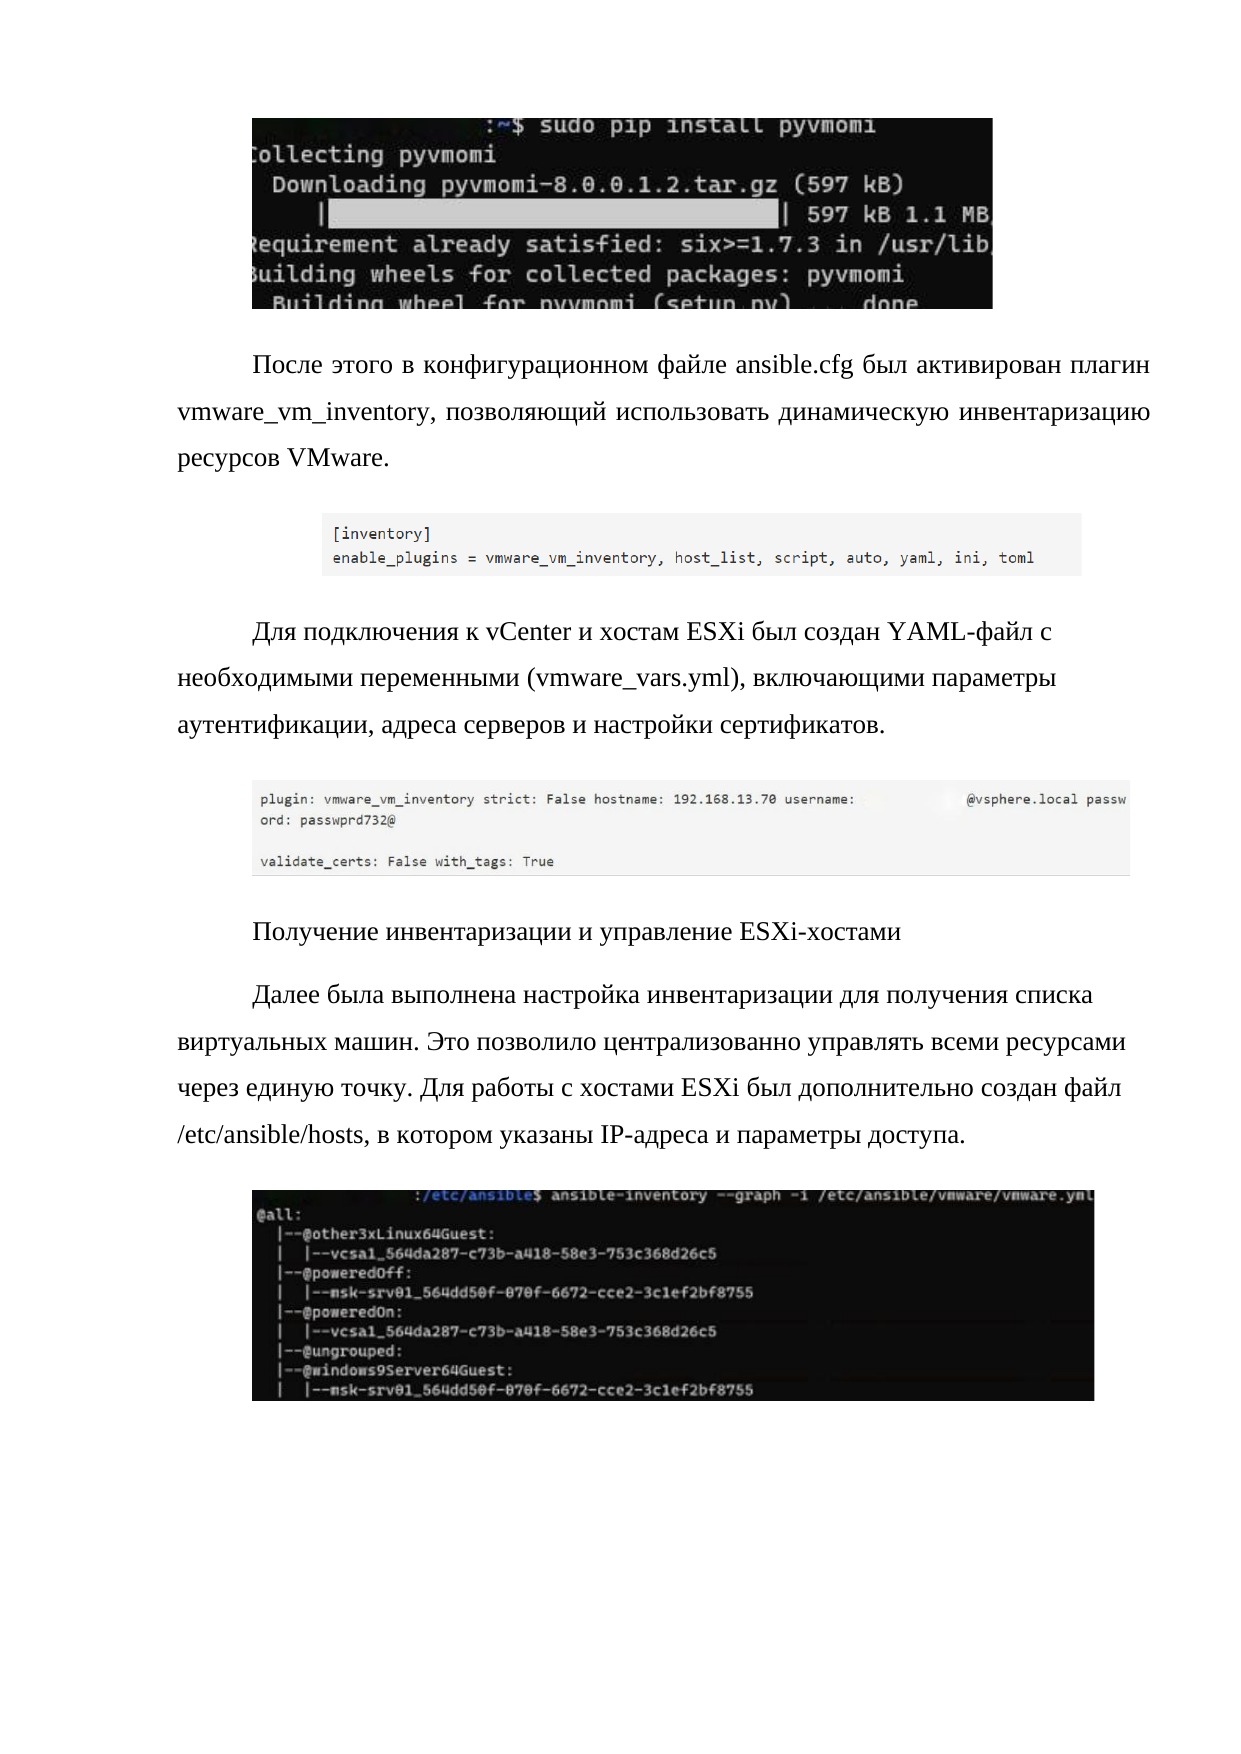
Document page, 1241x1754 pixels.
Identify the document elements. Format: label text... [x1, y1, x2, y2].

picture [252, 780, 1130, 876]
picture [322, 513, 1082, 576]
subtitle После этого в конфигурационном файле ansible.cfg был активирован плагин vmware_vm_inventory, позволяющий использовать динамическую инвентаризацию ресурсов VMware. [177, 348, 1152, 472]
subtitle Далее была выполнена настройка инвентаризации для получения списка виртуальных машин. Это позволило централизованно управлять всеми ресурсами через единую точку. Для работы с хостами ESXi был дополнительно создан файл /etc/ansible/hosts, в котором указаны IP-адреса и параметры доступа. [177, 978, 1152, 1149]
picture [252, 118, 993, 309]
subtitle Для подключения к vCenter и хостам ESXi был создан YAML-файл с необходимыми переменными (vmware_vars.yml), включающими параметры аутентификации, адреса серверов и настройки сертификатов. [177, 615, 1152, 739]
picture [252, 1190, 1095, 1401]
subtitle Получение инвентаризации и управление ESXi-хостами [177, 915, 1152, 946]
